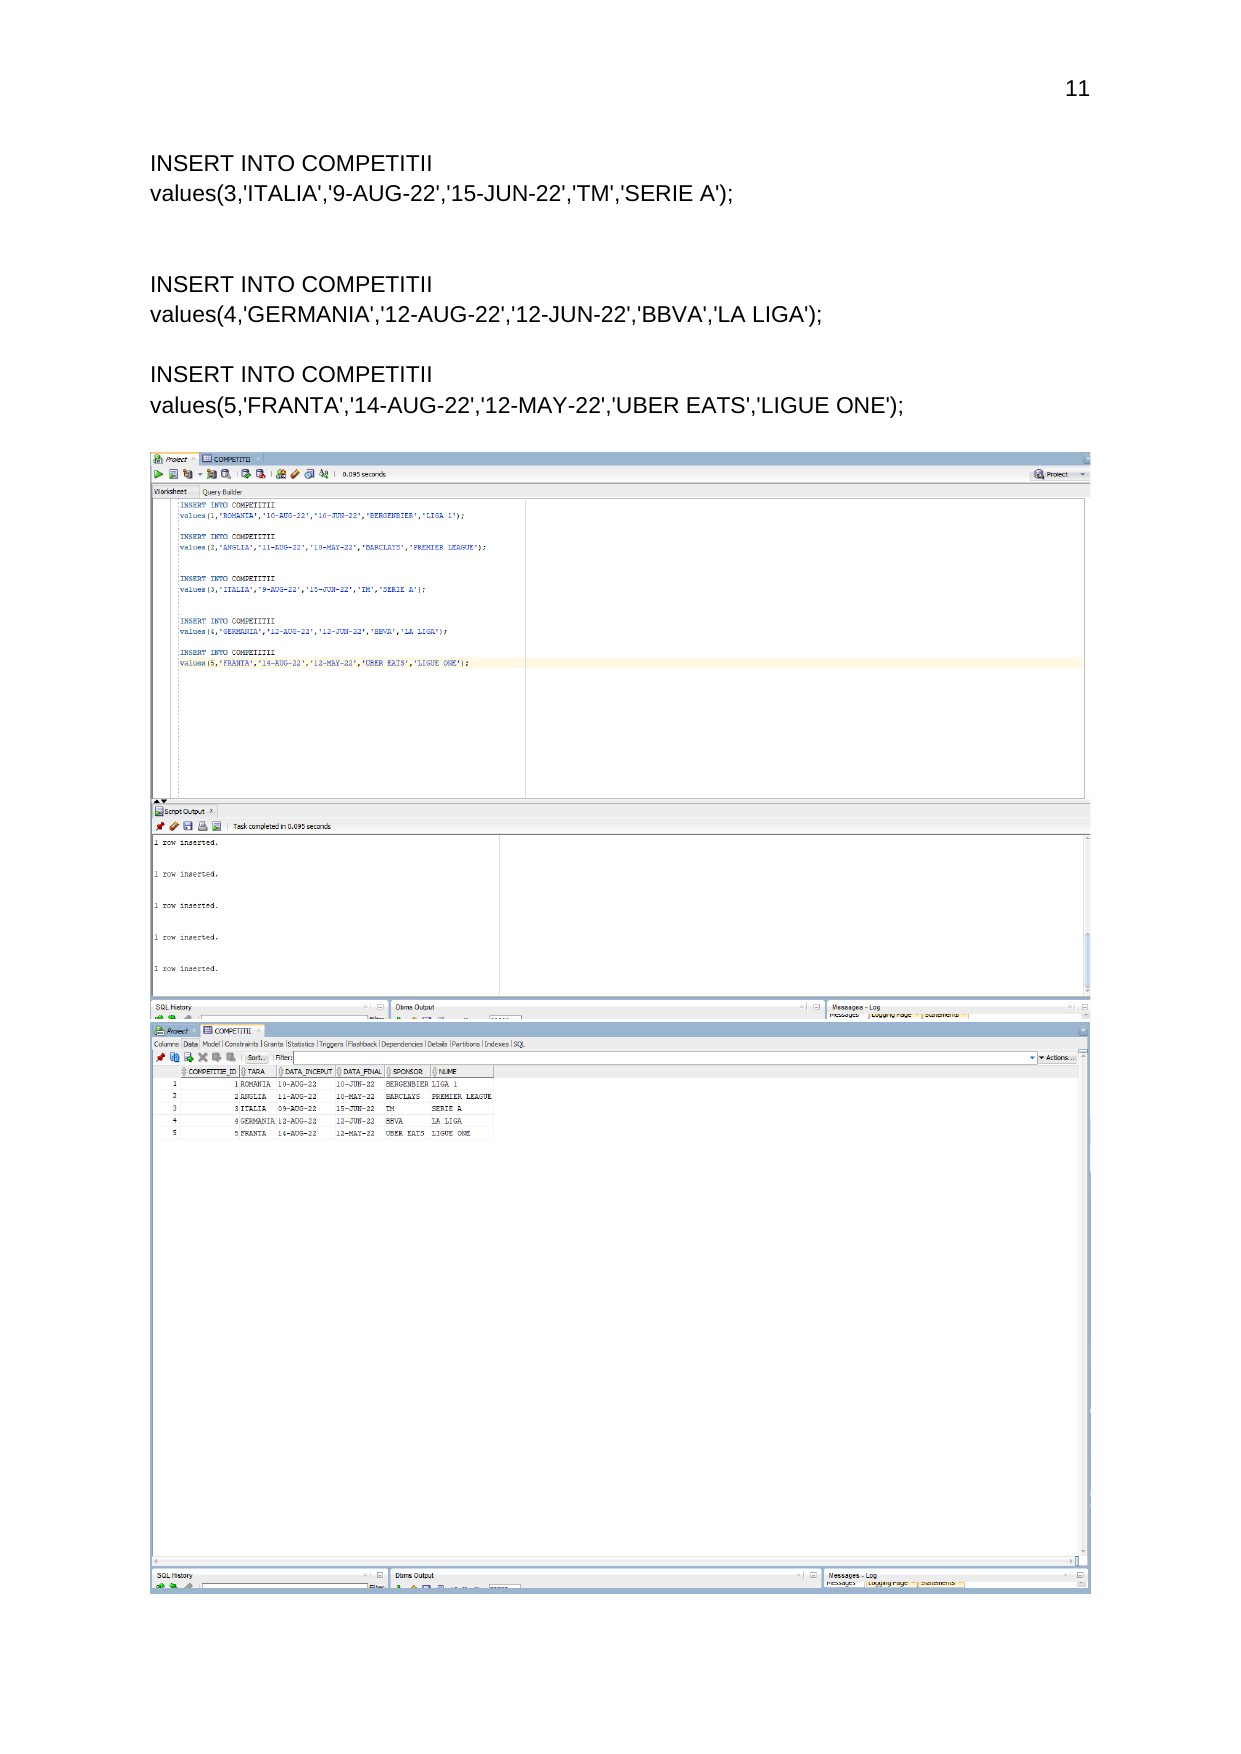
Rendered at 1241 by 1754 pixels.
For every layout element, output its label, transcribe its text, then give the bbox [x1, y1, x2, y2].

text INSERT INTO COMPETITII [150, 271, 1090, 297]
picture [150, 1022, 1091, 1594]
text INSERT INTO COMPETITII [150, 361, 1090, 388]
picture [150, 452, 1091, 1019]
text values(5,'FRANTA','14-AUG-22','12-MAY-22','UBER EATS','LIGUE ONE'); [150, 392, 1090, 418]
text values(3,'ITALIA','9-AUG-22','15-JUN-22','TM','SERIE A'); [150, 180, 1090, 207]
text values(4,'GERMANIA','12-AUG-22','12-JUN-22','BBVA','LA LIGA'); [150, 301, 1090, 327]
text INSERT INTO COMPETITII [150, 150, 1090, 176]
